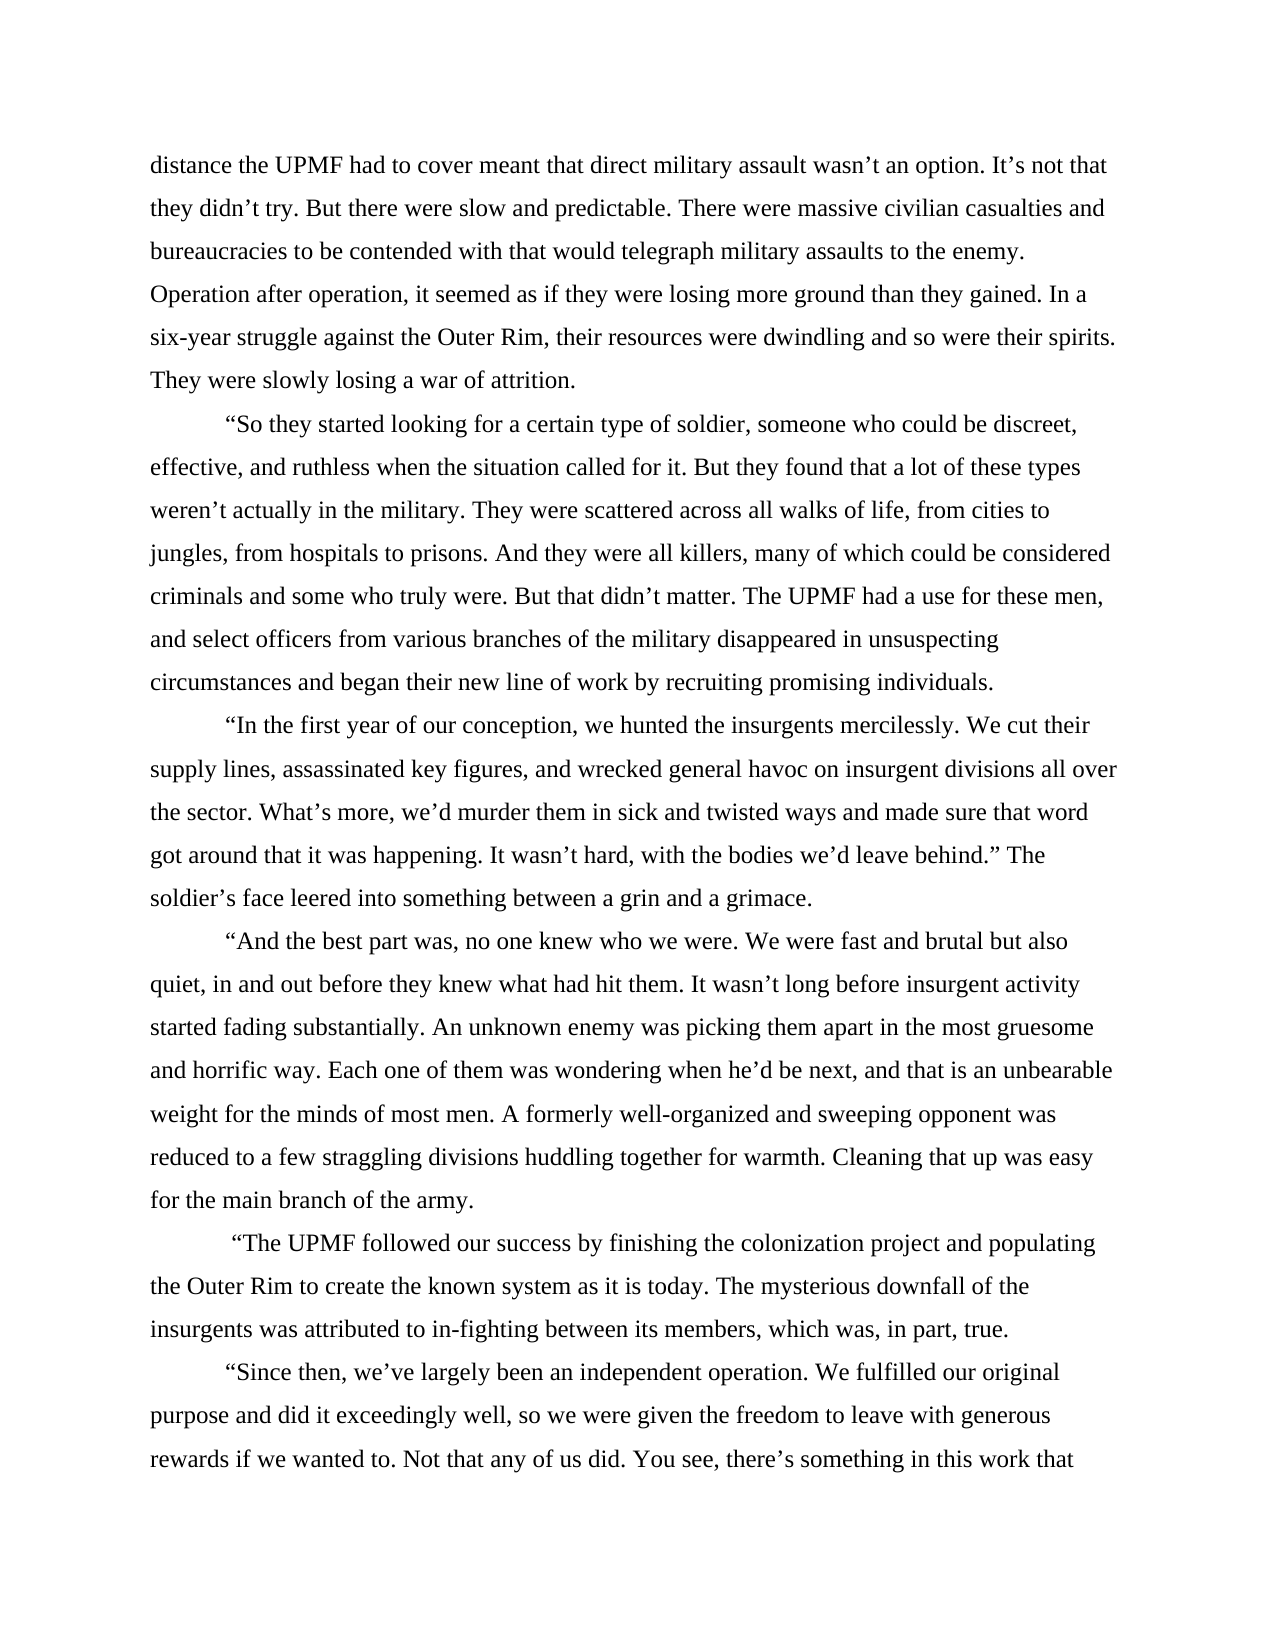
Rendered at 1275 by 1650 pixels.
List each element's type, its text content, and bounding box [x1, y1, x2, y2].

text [150, 150, 1125, 394]
text “So they started looking for a certain type of soldier, someone who could be discreet, effective, and ruthless when the situation called for it. But they found that a lot of these types weren’t actually in the military. They were scattered across all walks of life, from cities to jungles, from hospitals to prisons. And they were all killers, many of which could be considered criminals and some who truly were. But that didn’t matter. The UPMF had a use for these men, and select officers from various branches of the military disappeared in unsuspecting circumstances and began their new line of work by recruiting promising individuals. [150, 409, 1125, 696]
text “The UPMF followed our success by finishing the colonization project and populating the Outer Rim to create the known system as it is today. The mysterious downfall of the insurgents was attributed to in-fighting between its members, which was, in part, true. [150, 1228, 1125, 1343]
text “And the best part was, no one knew who we were. We were fast and brutal but also quiet, in and out before they knew what had hit them. It wasn’t long before insurgent activity started fading substantially. An unknown enemy was picking them apart in the most gruesome and horrific way. Each one of them was wondering when he’d be next, and that is an unbearable weight for the minds of most men. A formerly well-organized and sweeping opponent was reduced to a few straggling divisions huddling together for warmth. Cleaning that up was easy for the main branch of the army. [150, 926, 1125, 1214]
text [150, 1357, 1125, 1472]
text “In the first year of our conception, we hunted the insurgents mercilessly. We cut their supply lines, assassinated key figures, and wrecked general havoc on insurgent divisions all over the sector. What’s more, we’d murder them in sick and twisted ways and made sure that word got around that it was happening. It wasn’t hard, with the bodies we’d leave behind.” The soldier’s face leered into something between a grin and a grimace. [150, 711, 1125, 912]
